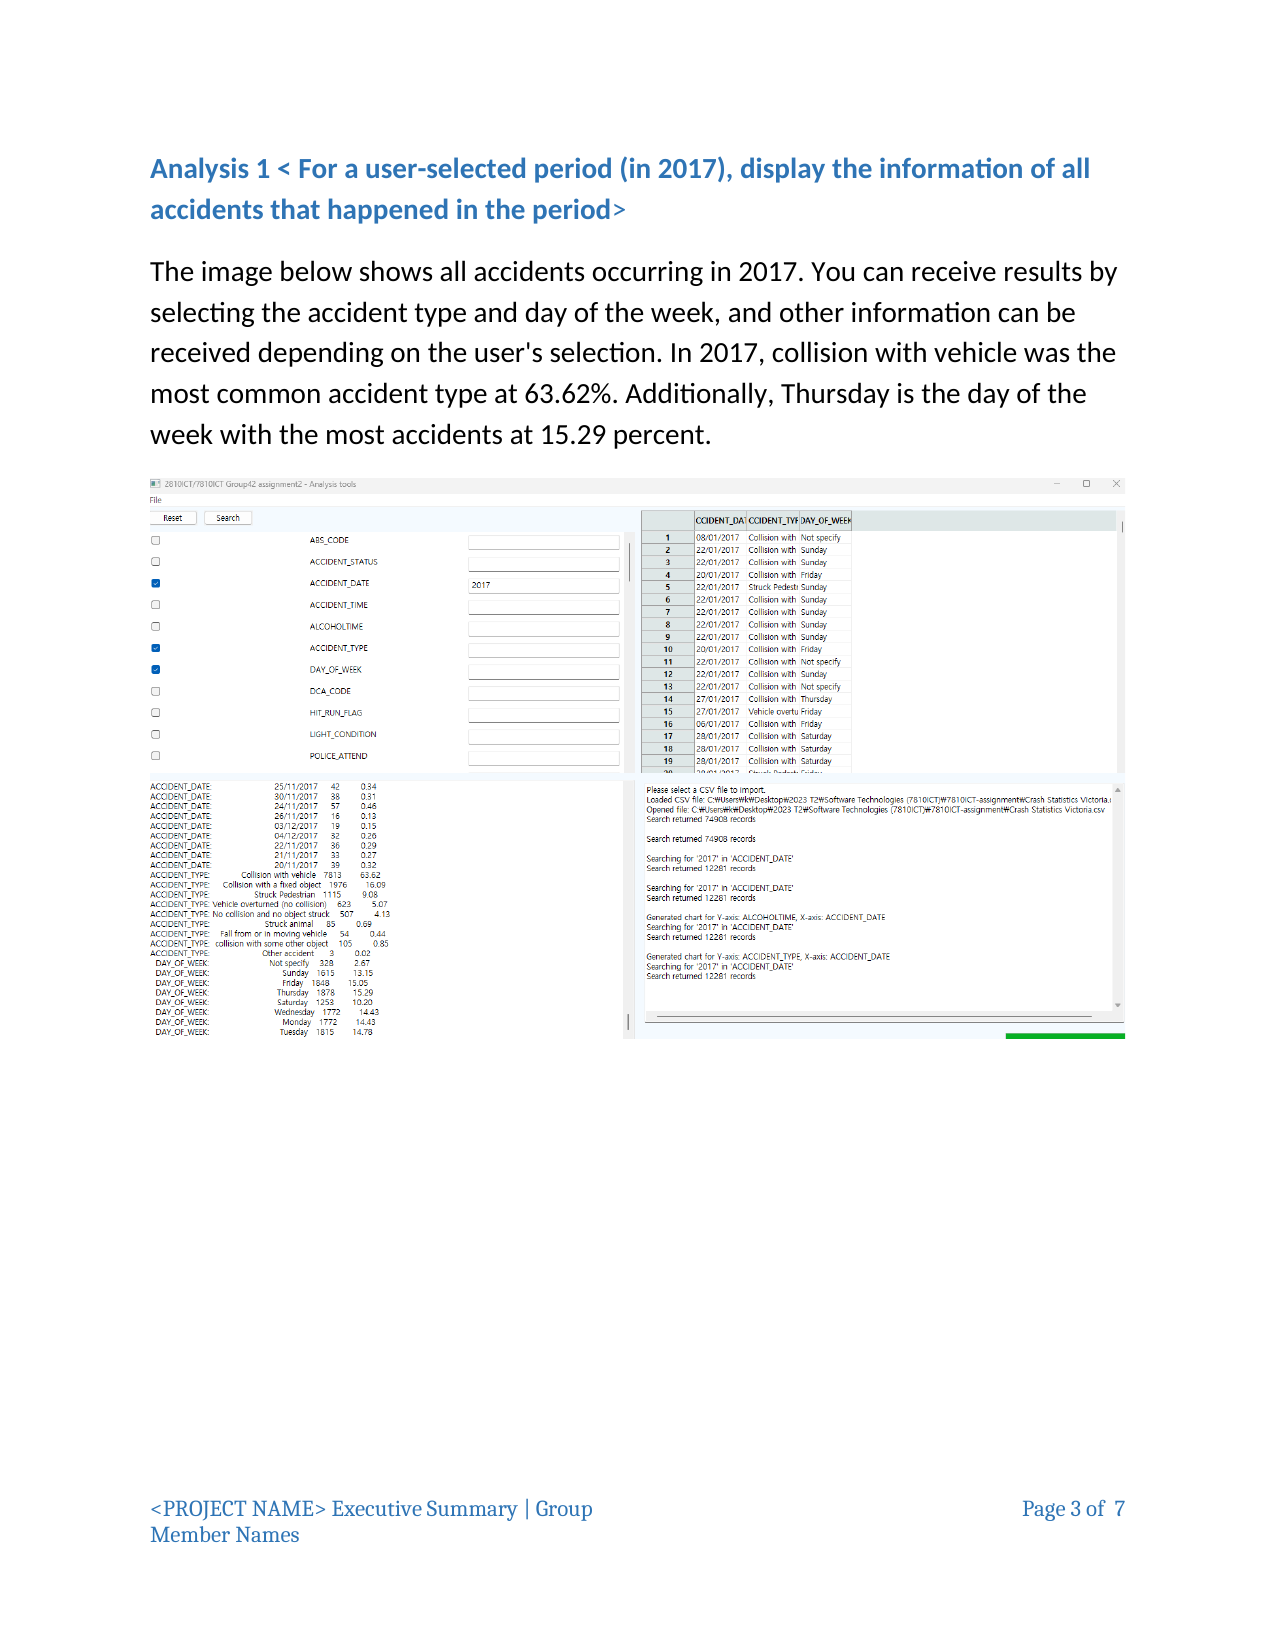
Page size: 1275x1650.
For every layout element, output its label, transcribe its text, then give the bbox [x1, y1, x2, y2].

picture [150, 478, 1125, 1039]
text There are five analyzes were conducted based on data taken from the Victoria State Accident Dataset. On the date selected by the user (On this analyze, 2017 was selected. The user can select other years), the effect of alcohol on accidents and analysis of accident patterns by time period, information on accidents that occurred in 2017, accidents containing specific keywords It has the ability to analyze etc. In addition to the five types of analysis, it also provides functions to perform various analyzes on the dataset. The graphs and insights obtained from each analysis can be viewed in detail in the analysis results below.Analysis 1 < For a user-selected period (in 2017), display the information of all accidents that happened in the period> [150, 150, 1125, 227]
text The image below shows all accidents occurring in 2017. You can receive results by selecting the accident type and day of the week, and other information can be received depending on the user's selection. In 2017, collision with vehicle was the most common accident type at 63.62%. Additionally, Thursday is the day of the week with the most accidents at 15.29 percent. [150, 253, 1125, 452]
